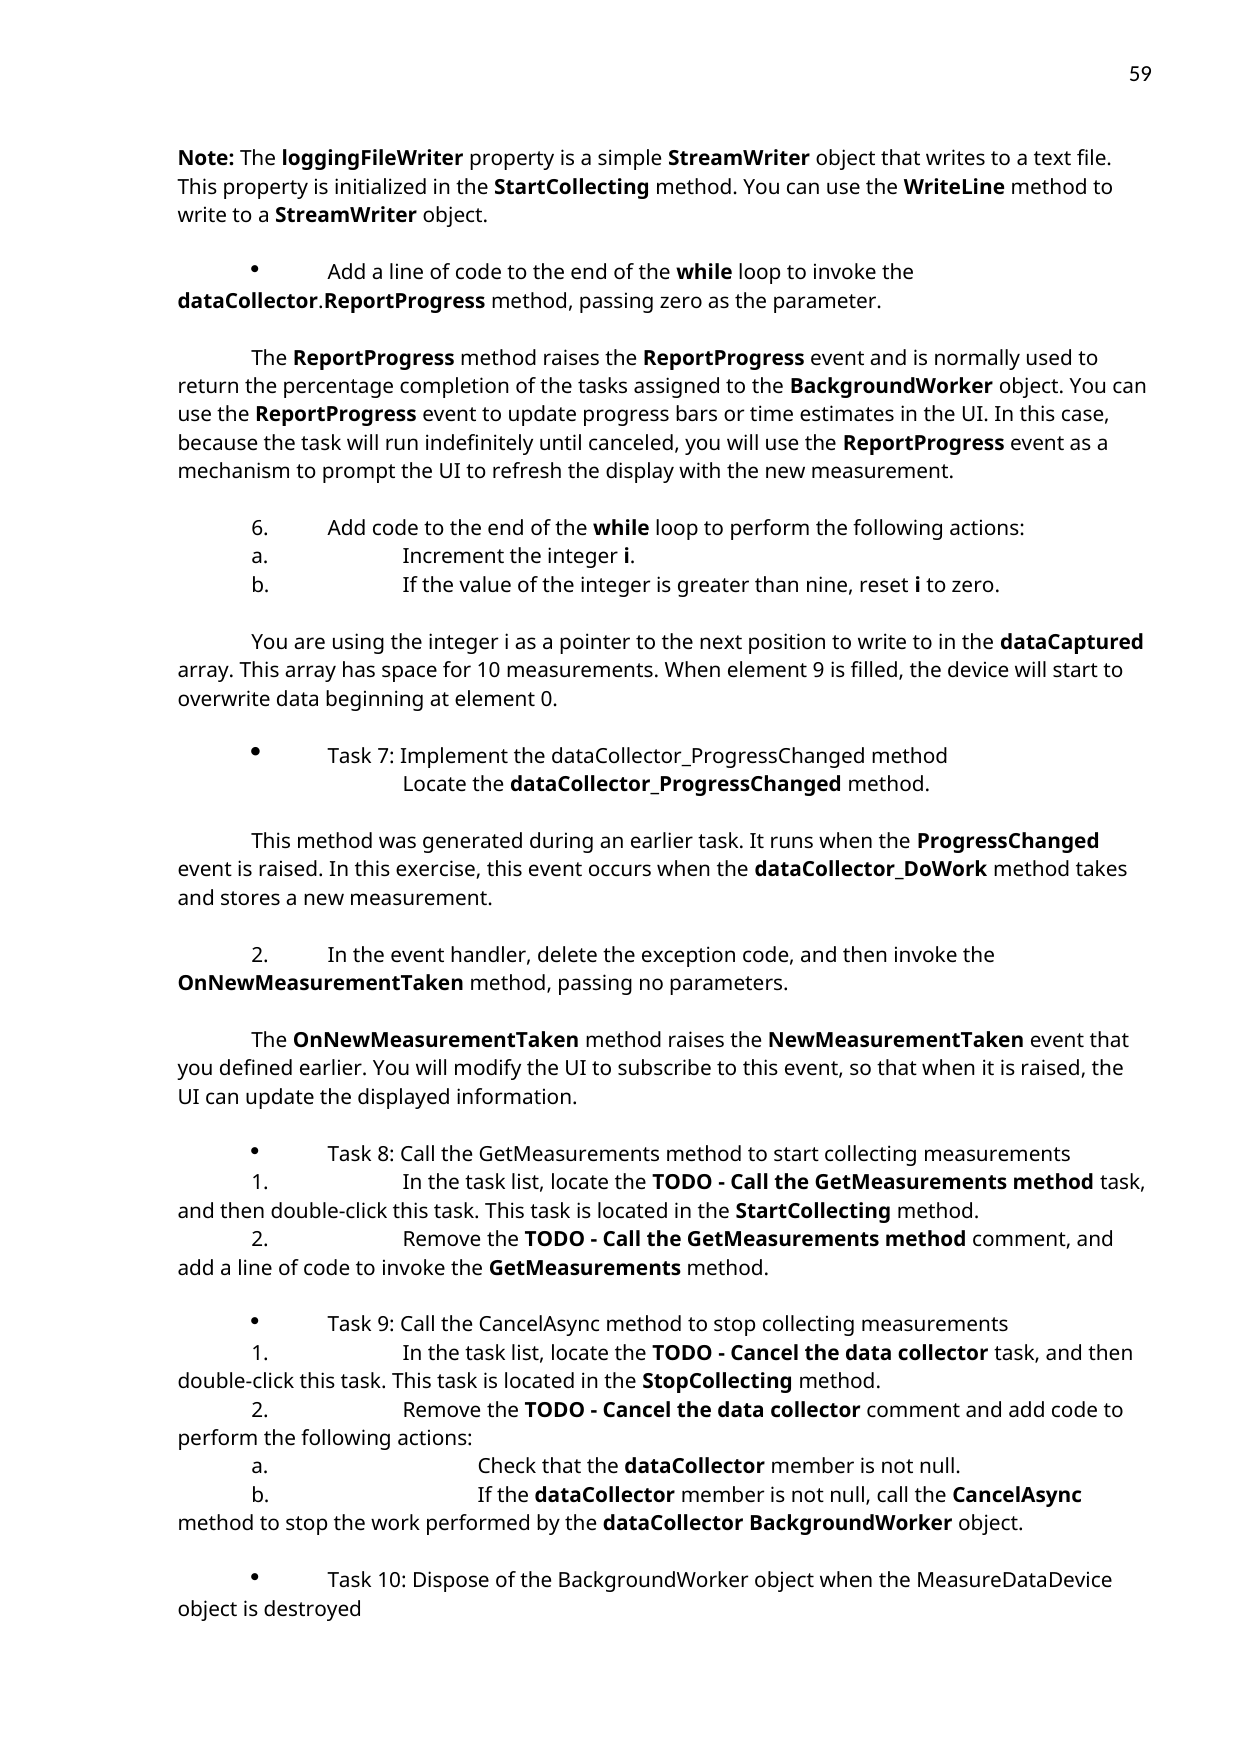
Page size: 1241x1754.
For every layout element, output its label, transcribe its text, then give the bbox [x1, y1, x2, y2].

text This method was generated during an earlier task. It runs when the ProgressChanged event is raised. In this exercise, this event occurs when the dataCollector_DoWork method takes and stores a new measurement. [177, 826, 1152, 911]
list Task 9: Call the CancelAsync method to stop collecting measurements [177, 1309, 1152, 1338]
list In the task list, locate the TODO - Call the GetMeasurements method task, and then double-click this task. This task is located in the StartCollecting method. [177, 1167, 1152, 1224]
list If the value of the integer is greater than nine, reset i to zero. [177, 570, 1152, 598]
list Locate the dataCollector_ProgressChanged method. [177, 769, 1152, 798]
text Note: The loggingFileWriter property is a simple StreamWriter object that writes to a text file. This property is initialized in the StartCollecting method. You can use the WriteLine method to write to a StreamWriter object. [177, 115, 1152, 229]
list Add code to the end of the while loop to perform the following actions: [177, 513, 1152, 542]
text The OnNewMeasurementTaken method raises the NewMeasurementTaken event that you defined earlier. You will modify the UI to subscribe to this event, so that when it is raised, the UI can update the displayed information. [177, 1025, 1152, 1110]
list Task 7: Implement the dataCollector_ProgressChanged method [177, 741, 1152, 769]
list If the dataCollector member is not null, call the CancelAsync method to stop the work performed by the dataCollector BackgroundWorker object. [177, 1480, 1152, 1537]
text You are using the integer i as a pointer to the next position to write to in the dataCaptured array. This array has space for 10 measurements. When element 9 is filled, the device will start to overwrite data beginning at element 0. [177, 627, 1152, 712]
list Task 10: Dispose of the BackgroundWorker object when the MeasureDataDevice object is destroyed [177, 1565, 1152, 1622]
list Remove the TODO - Cancel the data collector comment and add code to perform the following actions: [177, 1395, 1152, 1452]
list Check that the dataCollector member is not null. [177, 1452, 1152, 1480]
list In the event handler, delete the exception code, and then invoke the OnNewMeasurementTaken method, passing no parameters. [177, 940, 1152, 997]
list Add a line of code to the end of the while loop to invoke the dataCollector.ReportProgress method, passing zero as the parameter. [177, 257, 1152, 314]
list In the task list, locate the TODO - Cancel the data collector task, and then double-click this task. This task is located in the StopCollecting method. [177, 1338, 1152, 1395]
list Remove the TODO - Call the GetMeasurements method comment, and add a line of code to invoke the GetMeasurements method. [177, 1224, 1152, 1281]
text The ReportProgress method raises the ReportProgress event and is normally used to return the percentage completion of the tasks assigned to the BackgroundWorker object. You can use the ReportProgress event to update progress bars or time estimates in the UI. In this case, because the task will run indefinitely until canceled, you will use the ReportProgress event as a mechanism to prompt the UI to refresh the display with the new measurement. [177, 343, 1152, 485]
list Increment the integer i. [177, 542, 1152, 570]
list Task 8: Call the GetMeasurements method to start collecting measurements [177, 1139, 1152, 1167]
